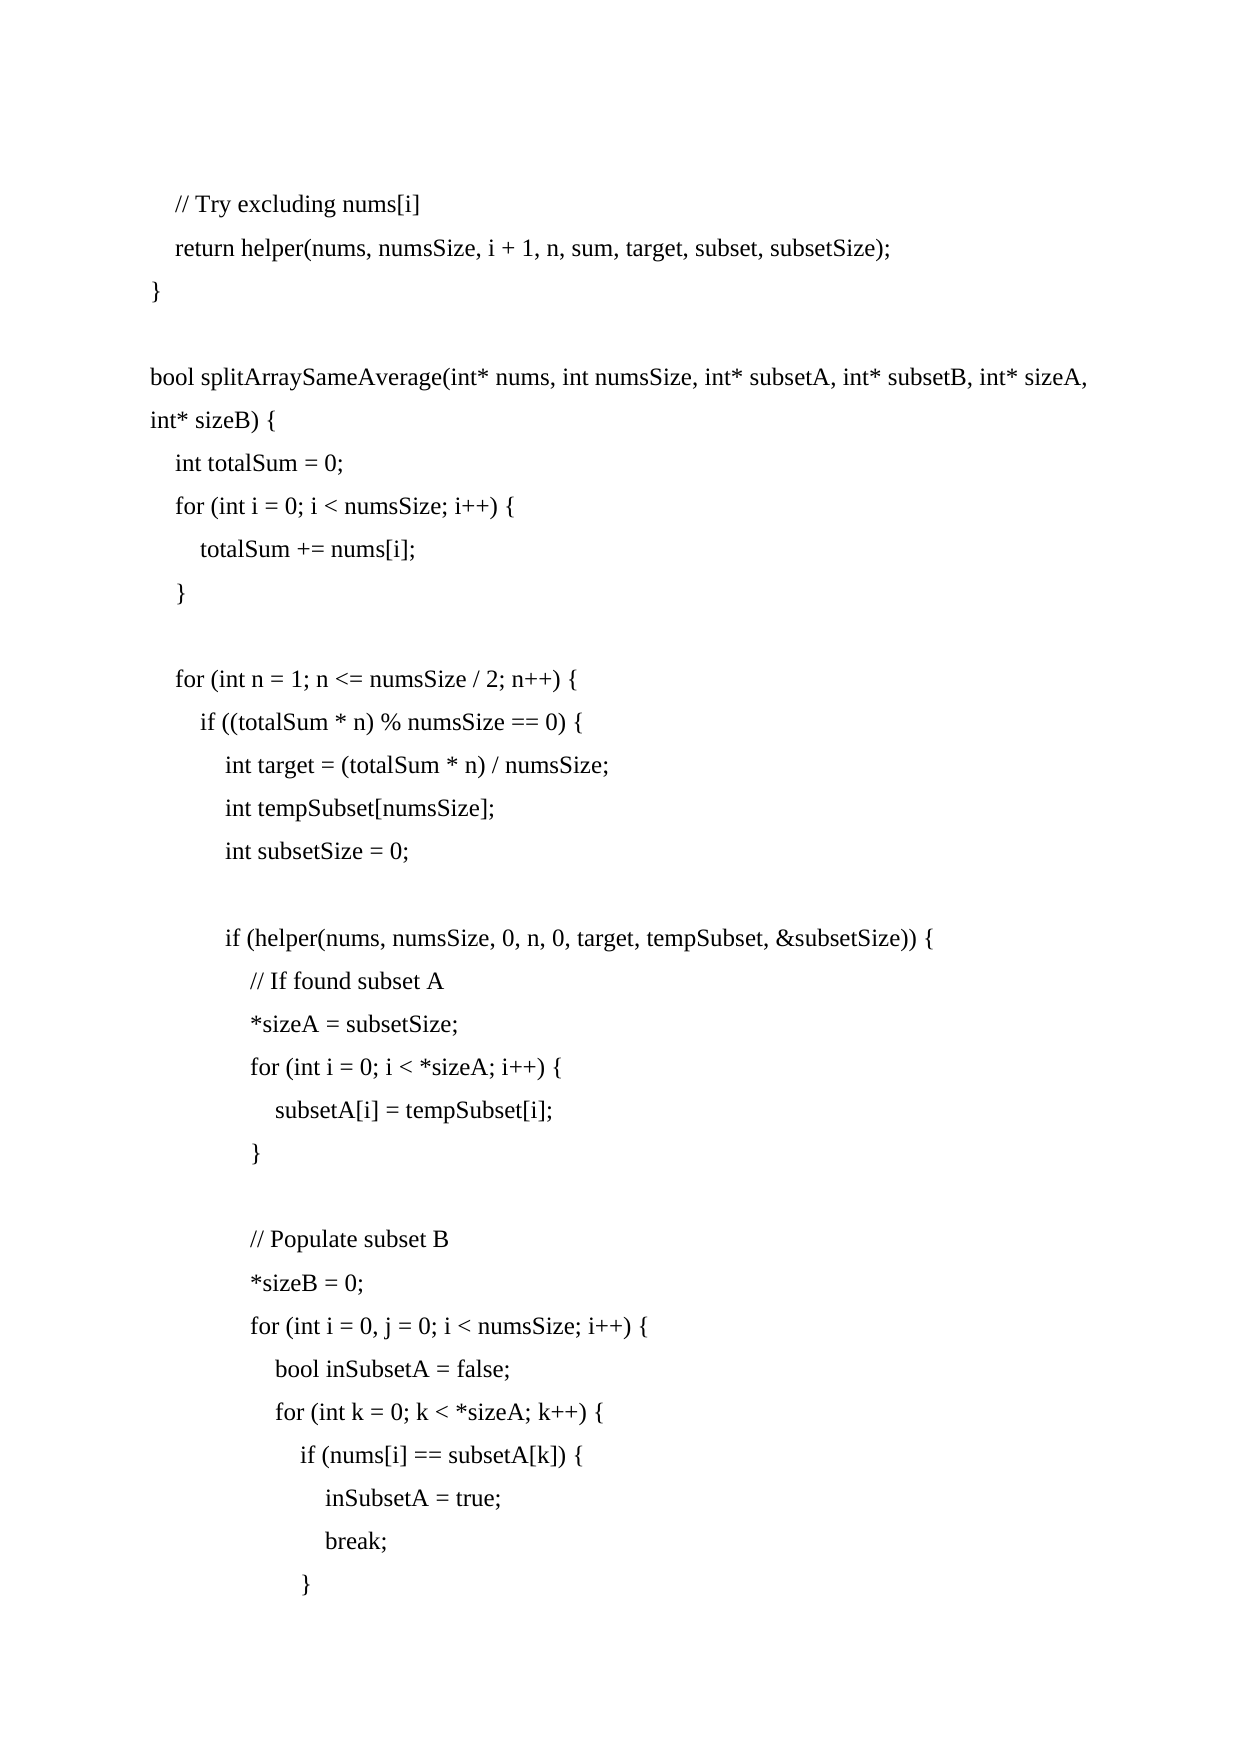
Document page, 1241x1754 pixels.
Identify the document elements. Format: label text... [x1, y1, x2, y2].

text if (helper(nums, numsSize, 0, n, 0, target, tempSubset, &subsetSize)) { [150, 923, 1090, 951]
text for (int i = 0; i < *sizeA; i++) { [150, 1052, 1090, 1081]
text bool splitArraySameAverage(int* nums, int numsSize, int* subsetA, int* subsetB, int* sizeA, int* sizeB) { [150, 362, 1090, 434]
text } [150, 276, 1090, 304]
text int target = (totalSum * n) / numsSize; [150, 750, 1090, 779]
text // Populate subset B [150, 1224, 1090, 1253]
text for (int i = 0; i < numsSize; i++) { [150, 491, 1090, 520]
text if (nums[i] == subsetA[k]) { [150, 1440, 1090, 1469]
text for (int k = 0; k < *sizeA; k++) { [150, 1397, 1090, 1426]
text *sizeA = subsetSize; [150, 1009, 1090, 1038]
text totalSum += nums[i]; [150, 534, 1090, 563]
text inSubsetA = true; [150, 1483, 1090, 1512]
text return helper(nums, numsSize, i + 1, n, sum, target, subset, subsetSize); [150, 233, 1090, 261]
text for (int i = 0, j = 0; i < numsSize; i++) { [150, 1311, 1090, 1339]
text break; [150, 1526, 1090, 1555]
text int totalSum = 0; [150, 448, 1090, 477]
text for (int n = 1; n <= numsSize / 2; n++) { [150, 664, 1090, 693]
text int subsetSize = 0; [150, 836, 1090, 865]
text int tempSubset[numsSize]; [150, 793, 1090, 822]
text bool inSubsetA = false; [150, 1354, 1090, 1383]
text if ((totalSum * n) % numsSize == 0) { [150, 707, 1090, 736]
text // If found subset A [150, 966, 1090, 994]
text subsetA[i] = tempSubset[i]; [150, 1095, 1090, 1124]
text } [150, 578, 1090, 606]
text *sizeB = 0; [150, 1268, 1090, 1296]
text // Try excluding nums[i] [150, 189, 1090, 218]
text } [150, 1569, 1090, 1598]
text } [150, 1138, 1090, 1167]
